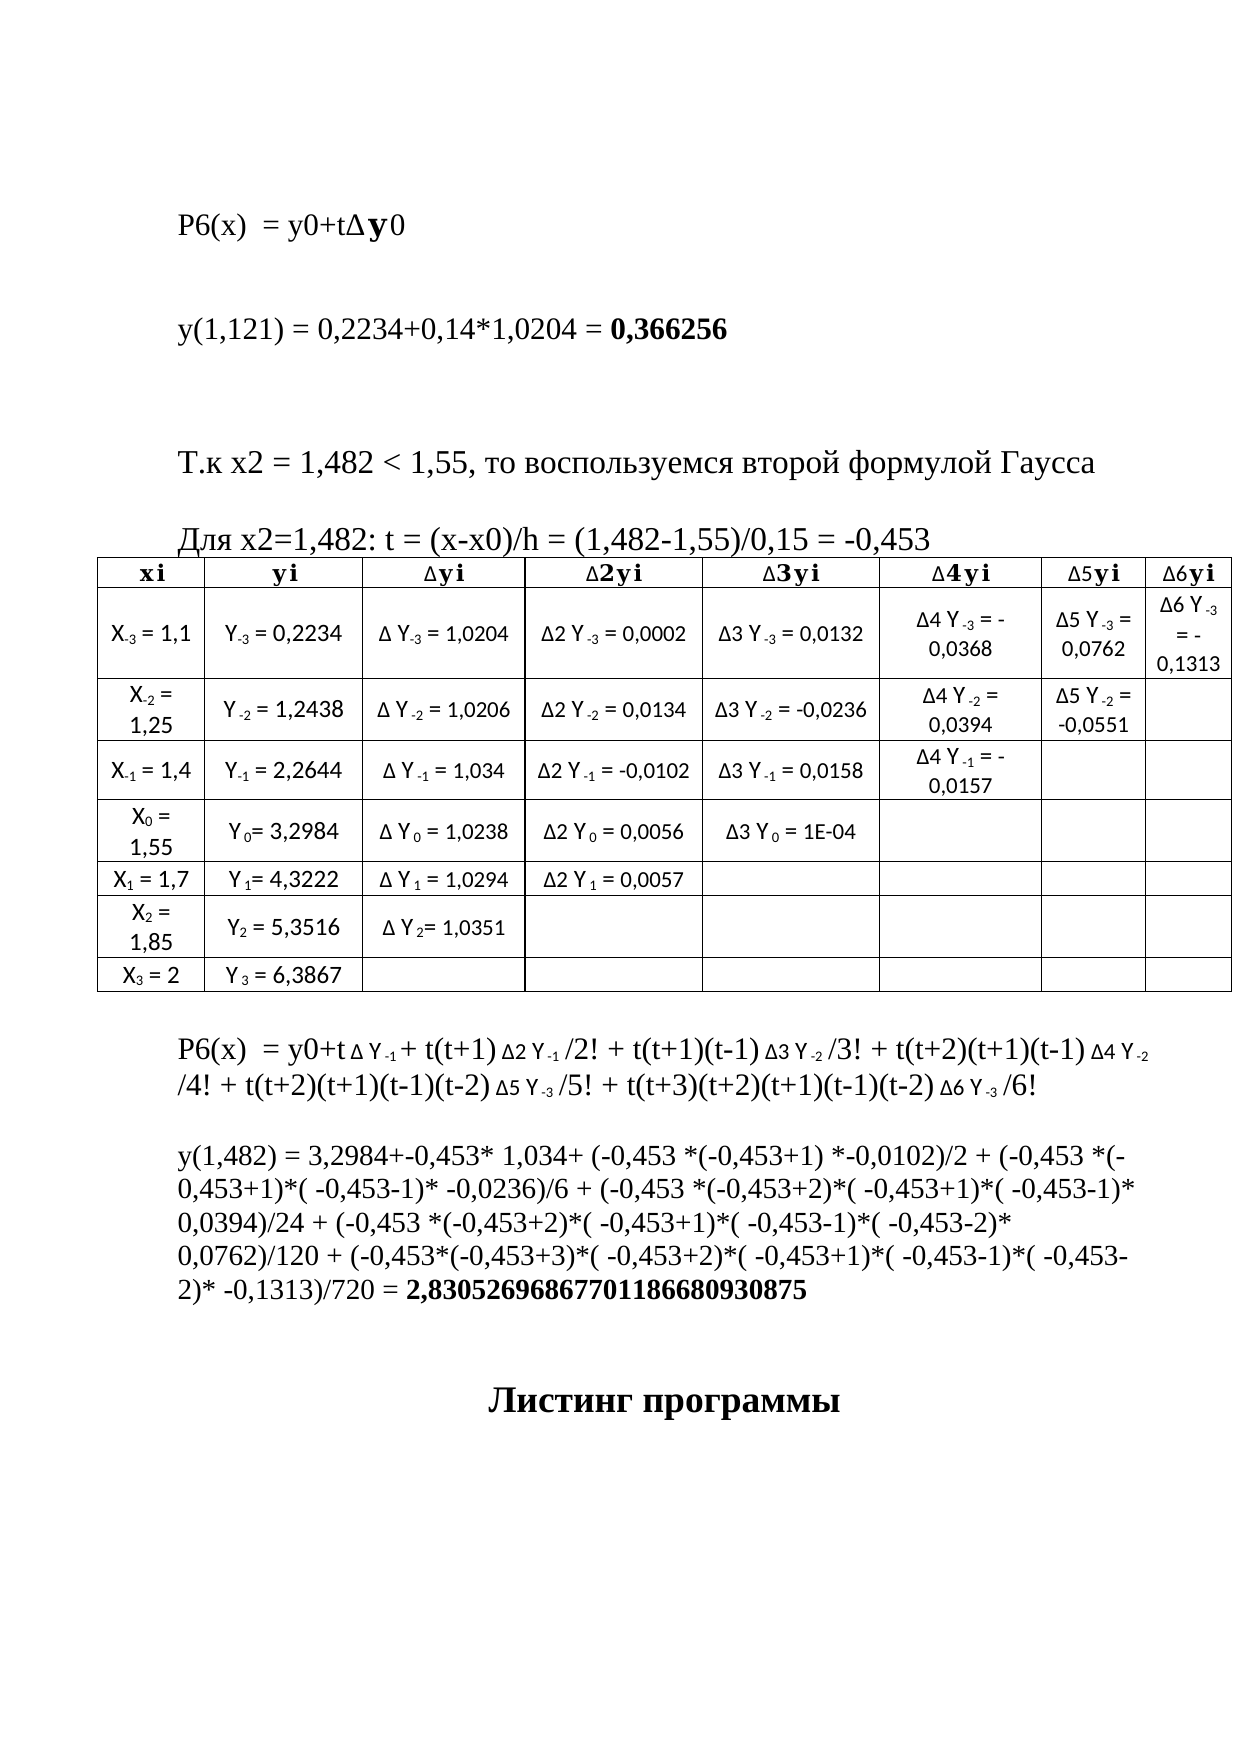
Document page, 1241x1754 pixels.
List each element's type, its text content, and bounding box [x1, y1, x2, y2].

table_cell [880, 958, 1041, 991]
table_cell Y 3 = 6,3867 [205, 958, 362, 991]
table_cell Δ6 Y -3 = -0,1313 [1146, 588, 1231, 677]
table_cell Δ4 Y -1 = -0,0157 [880, 741, 1041, 799]
table_cell X-1 = 1,4 [98, 741, 204, 799]
table_cell X0 = 1,55 [98, 800, 204, 861]
text Листинг программы [177, 1377, 1152, 1421]
table_cell [526, 958, 702, 991]
table_cell Δ3 Y -1 = 0,0158 [703, 741, 879, 799]
table_cell [880, 862, 1041, 895]
table_cell Y 0= 3,2984 [205, 800, 362, 861]
table_cell [1146, 679, 1231, 739]
table_cell [1042, 741, 1145, 799]
table_cell Δ5 Y -2 = -0,0551 [1042, 679, 1145, 739]
table_cell [1042, 862, 1145, 895]
table_cell [1042, 958, 1145, 991]
text Т.к x2 = 1,482 < 1,55, то воспользуемся второй формулой Гаусса [177, 442, 1152, 481]
table_header Δ5𝐲𝐢 [1042, 558, 1145, 587]
table_cell [703, 862, 879, 895]
table_cell X3 = 2 [98, 958, 204, 991]
table_cell [363, 958, 524, 991]
table_cell Δ2 Y 1 = 0,0057 [526, 862, 702, 895]
table_header Δ𝐲𝐢 [363, 558, 524, 587]
table_cell Δ2 Y -1 = -0,0102 [526, 741, 702, 799]
table_cell X1 = 1,7 [98, 862, 204, 895]
text P6(x) = y0+t Δ Y -1 + t(t+1) Δ2 Y -1 /2! + t(t+1)(t-1) Δ3 Y -2 /3! + t(t+2)(t+1)(t-1) Δ4 Y -2 /4! + t(t+2)(t+1)(t-1)(t-2) Δ5 Y -3 /5! + t(t+3)(t+2)(t+1)(t-1)(t-2) Δ6 Y -3 /6! [177, 1030, 1152, 1102]
table_header Δ𝟑𝐲𝐢 [703, 558, 879, 587]
table_cell Δ Y -2 = 1,0206 [363, 679, 524, 739]
table_cell Δ2 Y -3 = 0,0002 [526, 588, 702, 677]
table_header Δ6𝐲𝐢 [1146, 558, 1231, 587]
table_cell Y-3 = 0,2234 [205, 588, 362, 677]
table_cell [1146, 741, 1231, 799]
table_cell [880, 800, 1041, 861]
table_cell Δ3 Y -2 = -0,0236 [703, 679, 879, 739]
table_cell Y-1 = 2,2644 [205, 741, 362, 799]
text P6(x) = y0+tΔ𝐲0 [177, 204, 1152, 242]
table_cell Δ3 Y 0 = 1E-04 [703, 800, 879, 861]
table_cell Δ4 Y -3 = -0,0368 [880, 588, 1041, 677]
table_cell [1146, 862, 1231, 895]
table_cell Y 1= 4,3222 [205, 862, 362, 895]
table_cell [703, 896, 879, 957]
table_cell Δ Y-3 = 1,0204 [363, 588, 524, 677]
table_header Δ𝟒𝐲𝐢 [880, 558, 1041, 587]
table_cell [1042, 896, 1145, 957]
table_cell X-3 = 1,1 [98, 588, 204, 677]
table_cell [703, 958, 879, 991]
table_cell [526, 896, 702, 957]
table_cell Δ Y 1 = 1,0294 [363, 862, 524, 895]
table_cell Δ Y -1 = 1,034 [363, 741, 524, 799]
table_cell Δ2 Y 0 = 0,0056 [526, 800, 702, 861]
table_cell Δ2 Y -2 = 0,0134 [526, 679, 702, 739]
text y(1,121) = 0,2234+0,14*1,0204 = 0,366256 [177, 311, 1152, 346]
table_cell Δ3 Y -3 = 0,0132 [703, 588, 879, 677]
table_cell Δ4 Y -2 = 0,0394 [880, 679, 1041, 739]
table_cell Δ5 Y -3 = 0,0762 [1042, 588, 1145, 677]
text y(1,482) = 3,2984+-0,453* 1,034+ (-0,453 *(-0,453+1) *-0,0102)/2 + (-0,453 *(-0,453+1)*( -0,453-1)* -0,0236)/6 + (-0,453 *(-0,453+2)*( -0,453+1)*( -0,453-1)* 0,0394)/24 + (-0,453 *(-0,453+2)*( -0,453+1)*( -0,453-1)*( -0,453-2)* 0,0762)/120 + (-0,453*(-0,453+3)*( -0,453+2)*( -0,453+1)*( -0,453-1)*( -0,453-2)* -0,1313)/720 = 2,83052696867701186680930875 [177, 1138, 1152, 1306]
table_header Δ𝟐𝐲𝐢 [526, 558, 702, 587]
table_cell [1042, 800, 1145, 861]
table_cell Δ Y 0 = 1,0238 [363, 800, 524, 861]
table_cell X2 = 1,85 [98, 896, 204, 957]
table_cell Y2 = 5,3516 [205, 896, 362, 957]
table_header 𝐲𝐢 [205, 558, 362, 587]
table_cell X-2 = 1,25 [98, 679, 204, 739]
table_cell Δ Y 2= 1,0351 [363, 896, 524, 957]
text Для x2=1,482: t = (x-x0)/h = (1,482-1,55)/0,15 = -0,453 [177, 519, 1152, 557]
table_cell [1146, 896, 1231, 957]
table_cell [880, 896, 1041, 957]
table_header 𝐱𝐢 [98, 558, 204, 587]
table_cell [1146, 958, 1231, 991]
table_cell Y -2 = 1,2438 [205, 679, 362, 739]
table_cell [1146, 800, 1231, 861]
